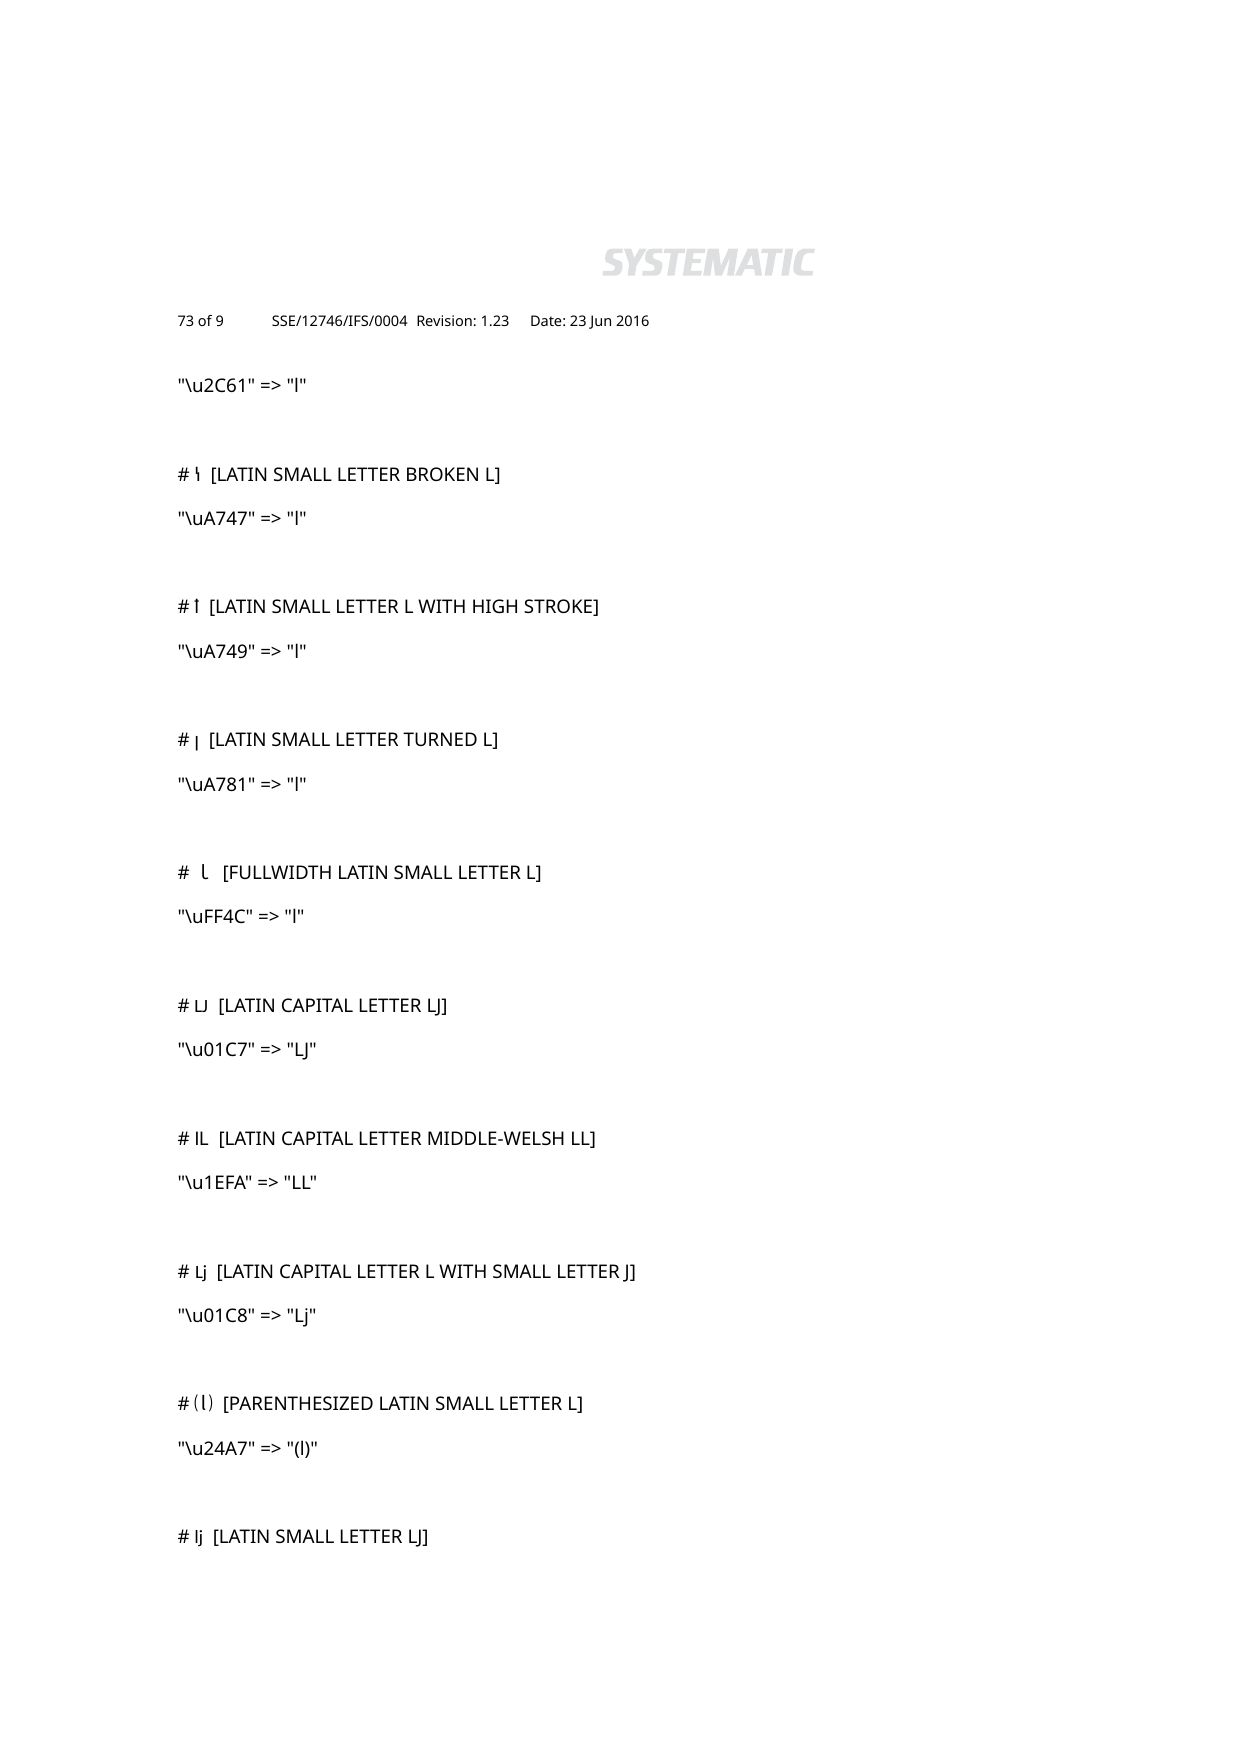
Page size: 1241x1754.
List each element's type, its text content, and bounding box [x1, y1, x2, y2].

text "\uA747" => "l" [177, 505, 886, 531]
text # ǈ [LATIN CAPITAL LETTER L WITH SMALL LETTER J] [177, 1258, 886, 1283]
text # ⒧ [PARENTHESIZED LATIN SMALL LETTER L] [177, 1391, 886, 1416]
text # Ỻ [LATIN CAPITAL LETTER MIDDLE-WELSH LL] [177, 1125, 886, 1151]
text "\u1EFA" => "LL" [177, 1169, 886, 1195]
text "\u01C8" => "Lj" [177, 1302, 886, 1328]
text "\u24A7" => "(l)" [177, 1435, 886, 1461]
text "\uFF4C" => "l" [177, 904, 886, 929]
text "\u2C61" => "l" [177, 177, 886, 398]
text "\uA781" => "l" [177, 771, 886, 796]
text # ꞁ [LATIN SMALL LETTER TURNED L] [177, 727, 886, 752]
text # ꝉ [LATIN SMALL LETTER L WITH HIGH STROKE] [177, 594, 886, 619]
text # Ǉ [LATIN CAPITAL LETTER LJ] [177, 992, 886, 1018]
text "\uA749" => "l" [177, 638, 886, 664]
text # ｌ [FULLWIDTH LATIN SMALL LETTER L] [177, 859, 886, 885]
text "\u01C7" => "LJ" [177, 1037, 886, 1062]
text # ꝇ [LATIN SMALL LETTER BROKEN L] [177, 461, 886, 487]
text # ǉ [LATIN SMALL LETTER LJ] [177, 1523, 886, 1549]
